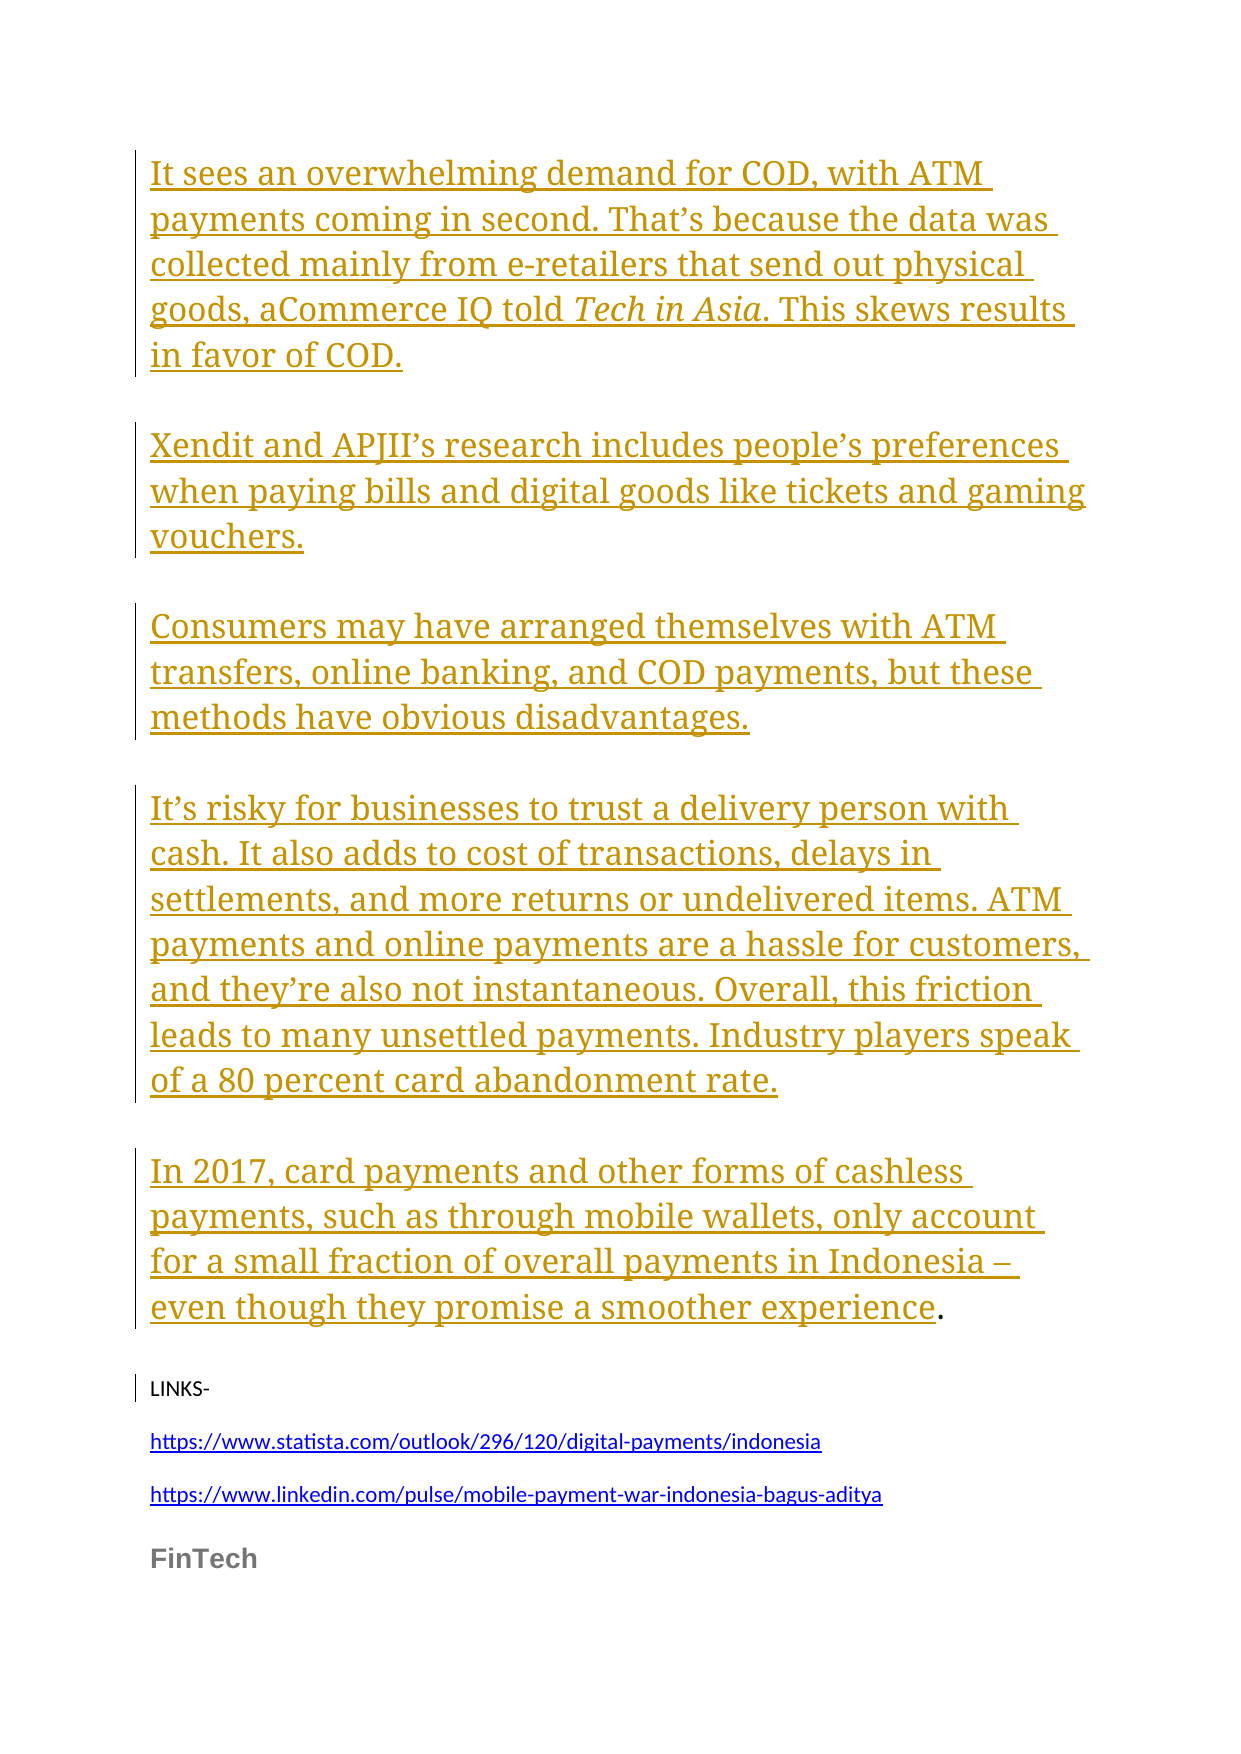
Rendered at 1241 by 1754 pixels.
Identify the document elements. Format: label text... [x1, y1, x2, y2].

text https://www.linkedin.com/pulse/mobile-payment-war-indonesia-bagus-aditya [150, 1480, 1090, 1508]
subtitle FinTech [150, 1542, 1090, 1574]
text https://www.statista.com/outlook/296/120/digital-payments/indonesia [150, 1427, 1090, 1455]
text . [150, 1147, 1090, 1329]
text LINKS- [150, 1374, 1090, 1402]
